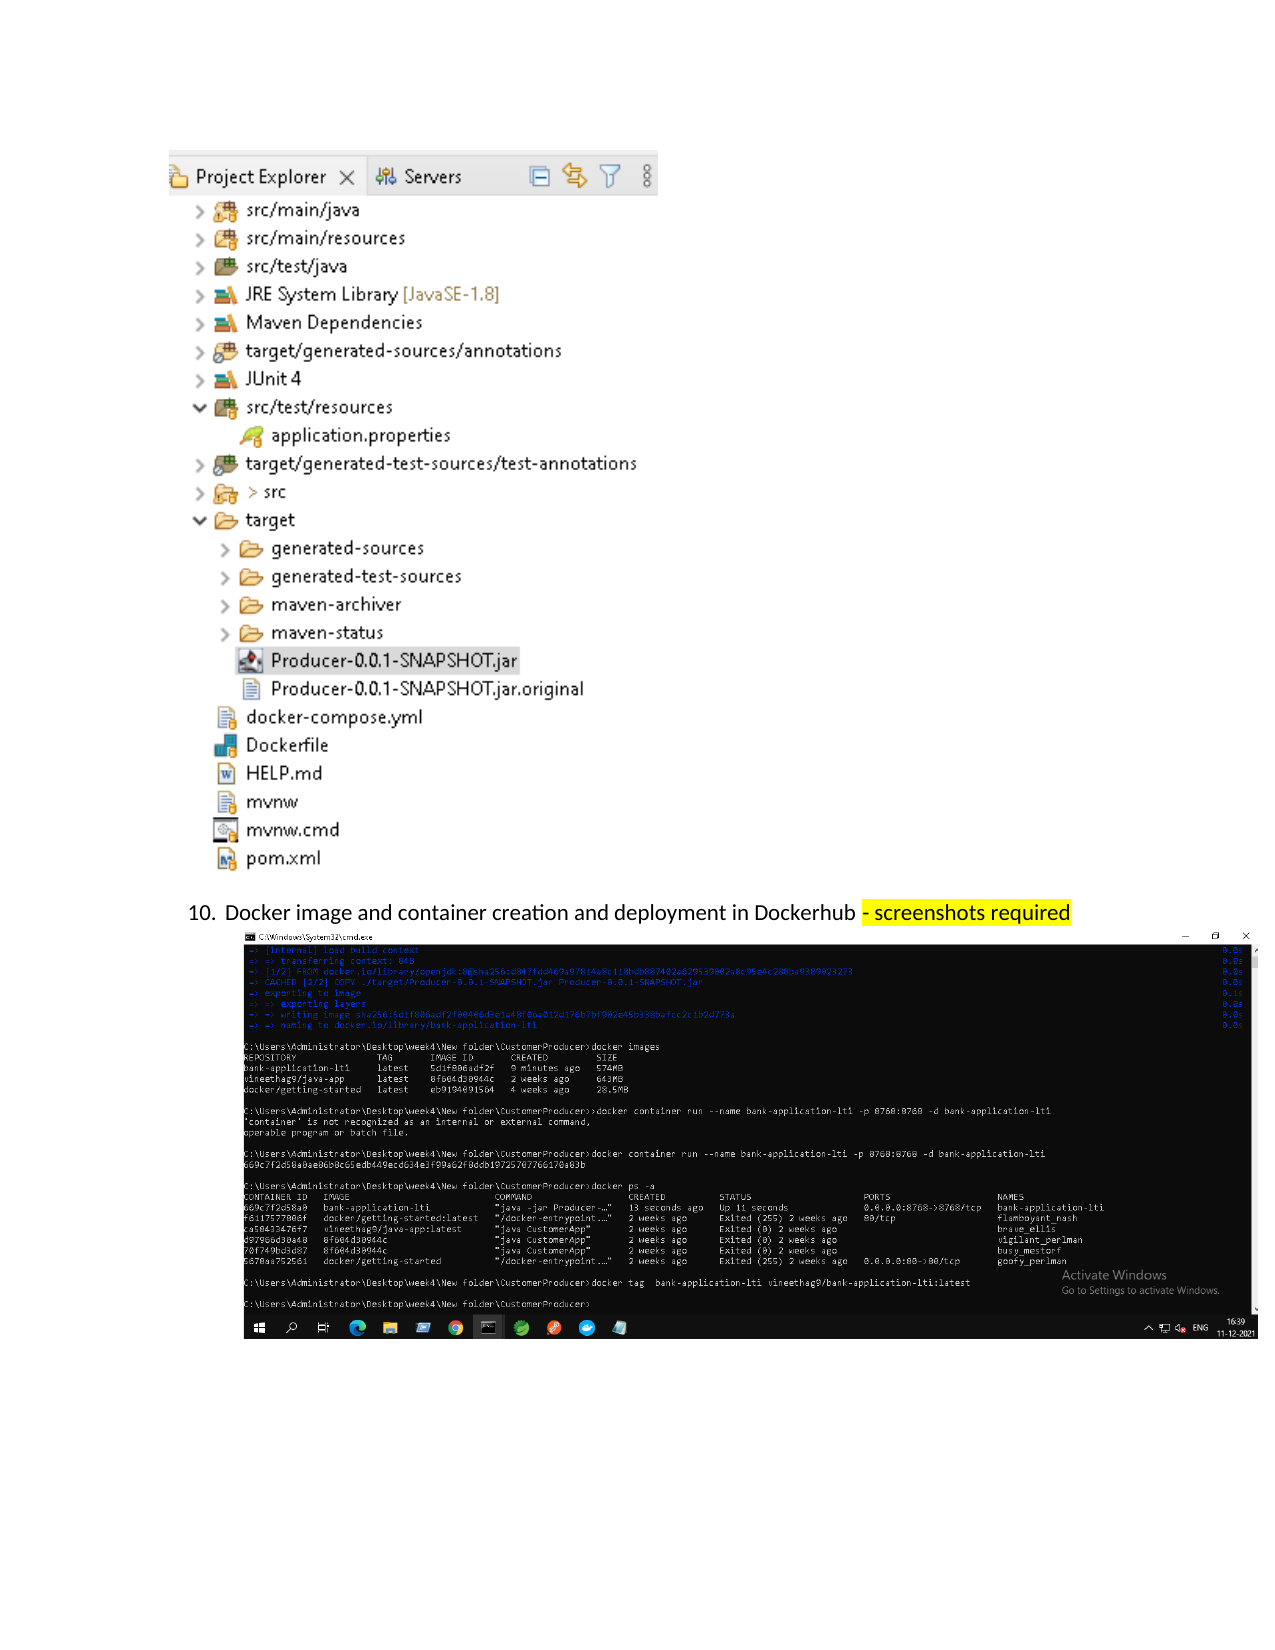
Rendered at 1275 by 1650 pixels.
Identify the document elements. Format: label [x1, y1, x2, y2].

list [187, 898, 1125, 1338]
